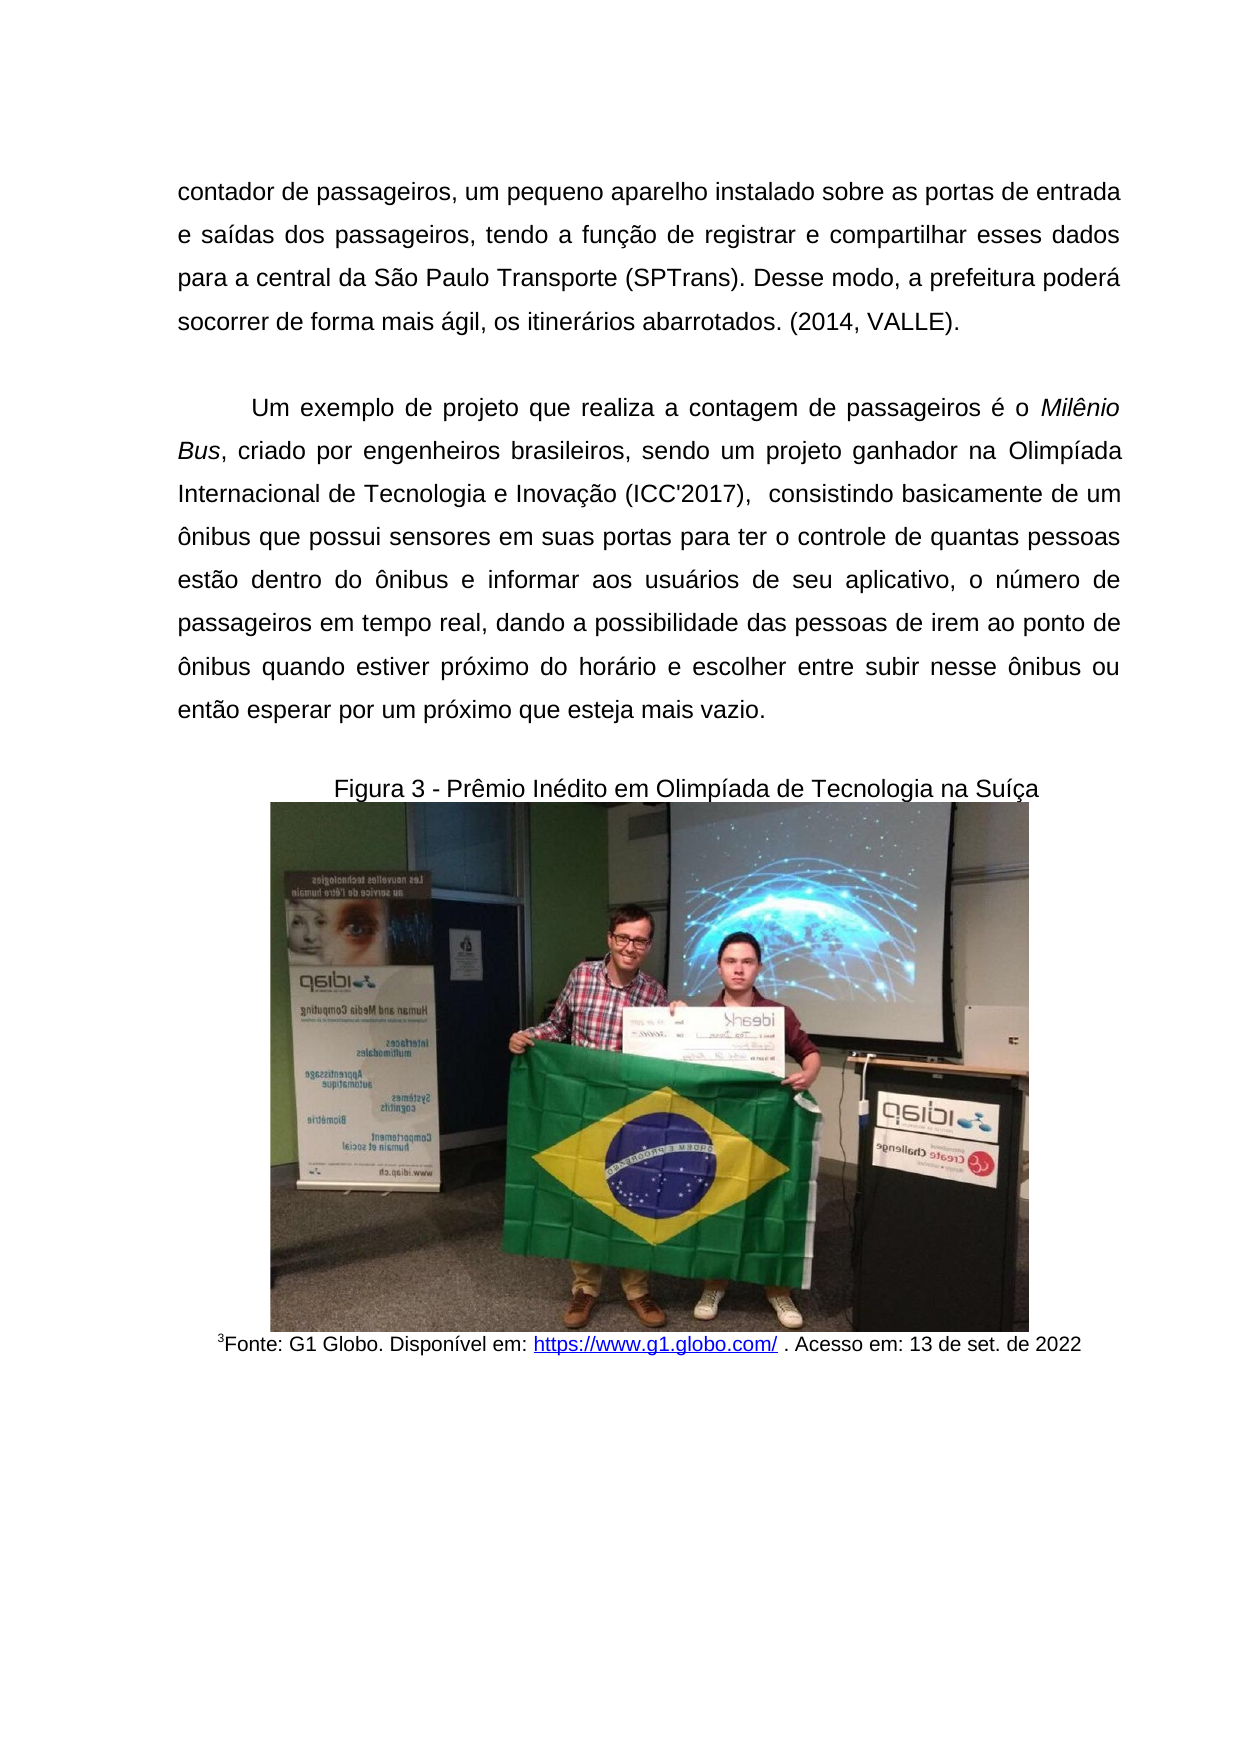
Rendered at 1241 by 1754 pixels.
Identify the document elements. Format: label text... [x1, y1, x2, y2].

text Um exemplo de projeto que realiza a contagem de passageiros é o Milênio Bus, criado por engenheiros brasileiros, sendo um projeto ganhador na Olimpíada Internacional de Tecnologia e Inovação (ICC'2017), consistindo basicamente de um ônibus que possui sensores em suas portas para ter o controle de quantas pessoas estão dentro do ônibus e informar aos usuários de seu aplicativo, o número de passageiros em tempo real, dando a possibilidade das pessoas de irem ao ponto de ônibus quando estiver próximo do horário e escolher entre subir nesse ônibus ou então esperar por um próximo que esteja mais vazio. [177, 393, 1122, 723]
picture [270, 802, 1029, 1332]
text Figura 3 - Prêmio Inédito em Olimpíada de Tecnologia na Suíça [177, 774, 1122, 802]
text 3Fonte: G1 Globo. Disponível em: https://www.g1.globo.com/ . Acesso em: 13 de set. de 2022 [177, 1331, 1122, 1355]
